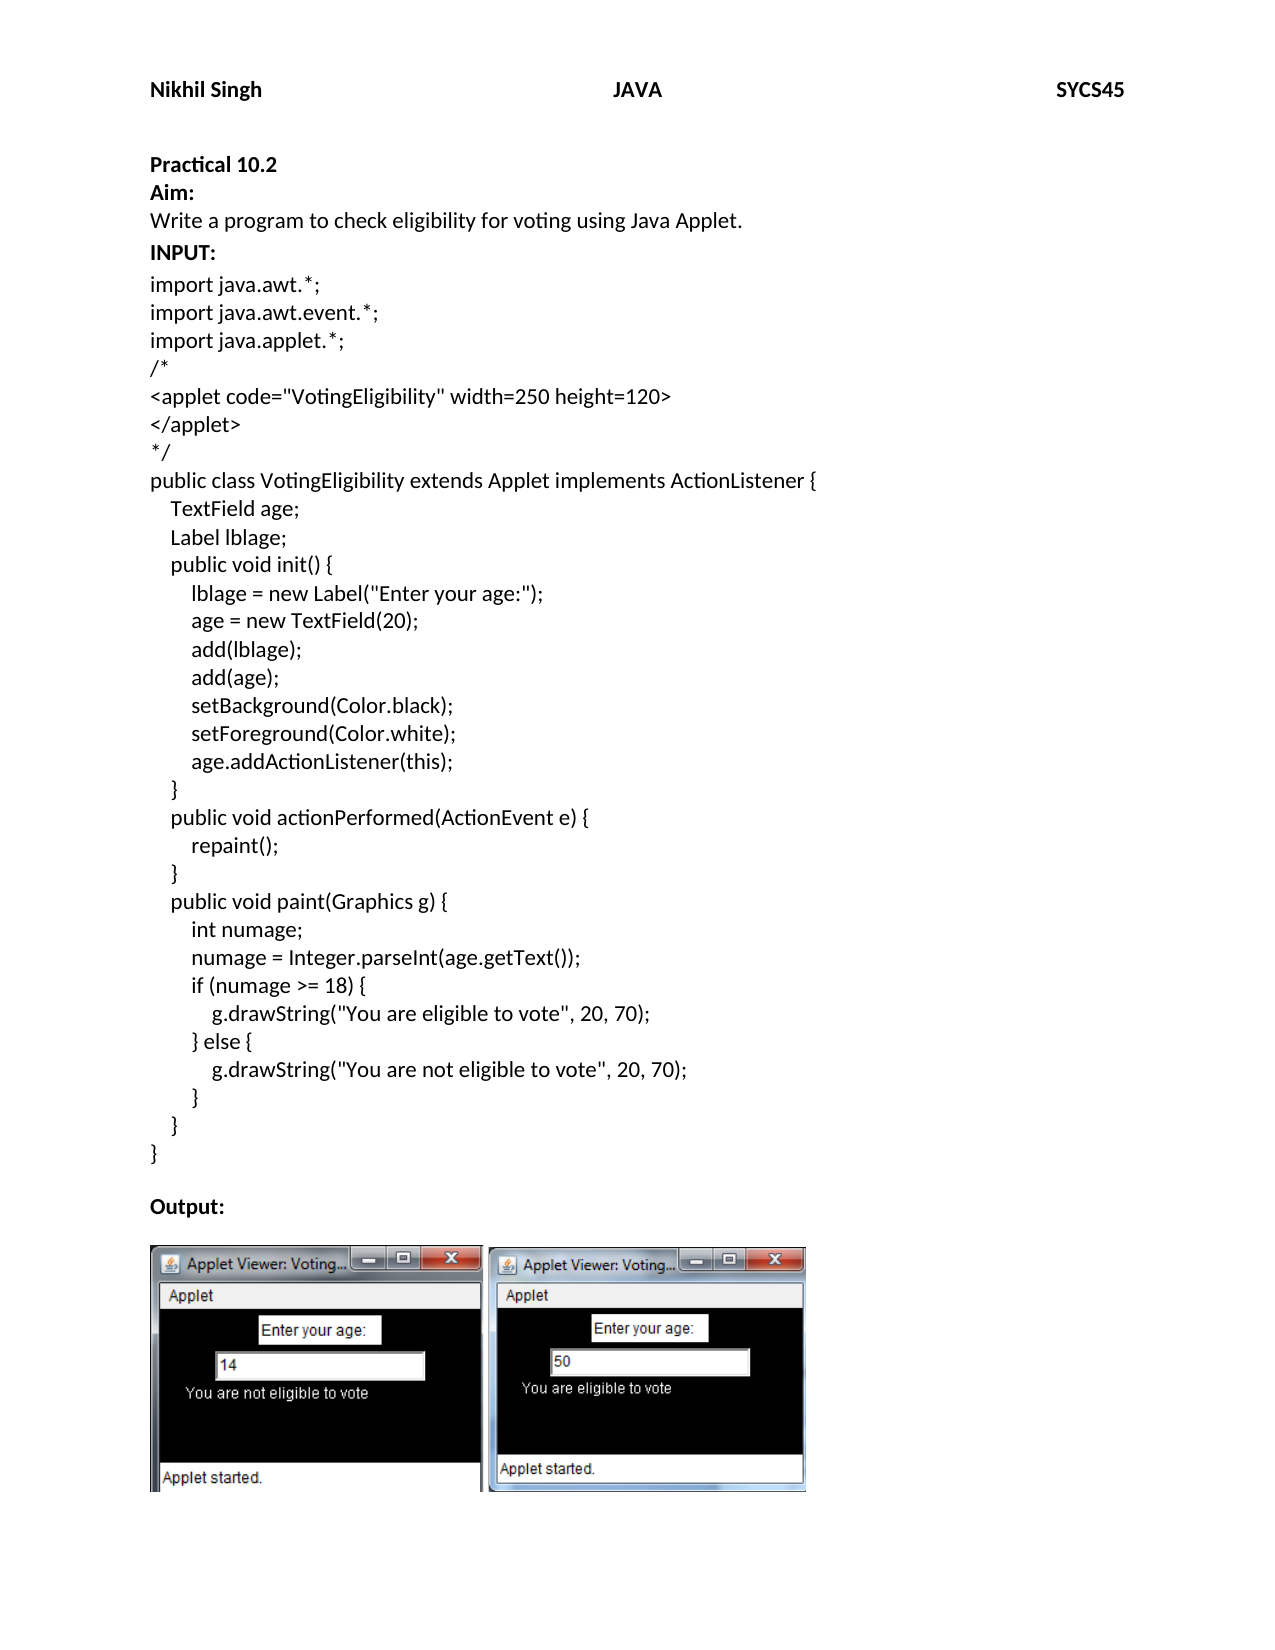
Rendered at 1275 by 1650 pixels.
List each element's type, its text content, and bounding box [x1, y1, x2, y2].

text if (numage >= 18) { [150, 971, 1125, 999]
text lblage = new Label("Enter your age:"); [150, 579, 1125, 607]
text age.addActionListener(this); [150, 747, 1125, 775]
text import java.awt.event.*; [150, 298, 1125, 326]
text public void init() { [150, 551, 1125, 579]
text Write a program to check eligibility for voting using Java Applet. [150, 206, 1125, 234]
text } else { [150, 1027, 1125, 1055]
text int numage; [150, 915, 1125, 943]
text } [150, 1139, 1125, 1167]
text add(lblage); [150, 635, 1125, 663]
text public void paint(Graphics g) { [150, 887, 1125, 915]
text INPUT: [150, 238, 1125, 266]
picture [150, 1245, 484, 1492]
text add(age); [150, 663, 1125, 691]
text setForeground(Color.white); [150, 719, 1125, 747]
text /* [150, 354, 1125, 382]
text import java.awt.*; [150, 270, 1125, 298]
text setBackground(Color.black); [150, 691, 1125, 719]
text } [150, 1083, 1125, 1111]
text } [150, 1111, 1125, 1139]
text <applet code="VotingEligibility" width=250 height=120> [150, 382, 1125, 411]
text g.drawString("You are not eligible to vote", 20, 70); [150, 1055, 1125, 1083]
text Aim: [150, 178, 1125, 206]
text Practical 10.2 [150, 150, 1125, 178]
text public class VotingEligibility extends Applet implements ActionListener { [150, 467, 1125, 494]
text public void actionPerformed(ActionEvent e) { [150, 803, 1125, 831]
text Label lblage; [150, 523, 1125, 551]
text } [150, 775, 1125, 803]
text numage = Integer.parseInt(age.getText()); [150, 943, 1125, 971]
text repaint(); [150, 831, 1125, 859]
text Output: [150, 1192, 1125, 1220]
text g.drawString("You are eligible to vote", 20, 70); [150, 999, 1125, 1027]
text */ [150, 438, 1125, 467]
text } [150, 859, 1125, 887]
text age = new TextField(20); [150, 607, 1125, 635]
text import java.applet.*; [150, 326, 1125, 354]
text </applet> [150, 411, 1125, 438]
text TextField age; [150, 494, 1125, 523]
picture [488, 1247, 806, 1492]
